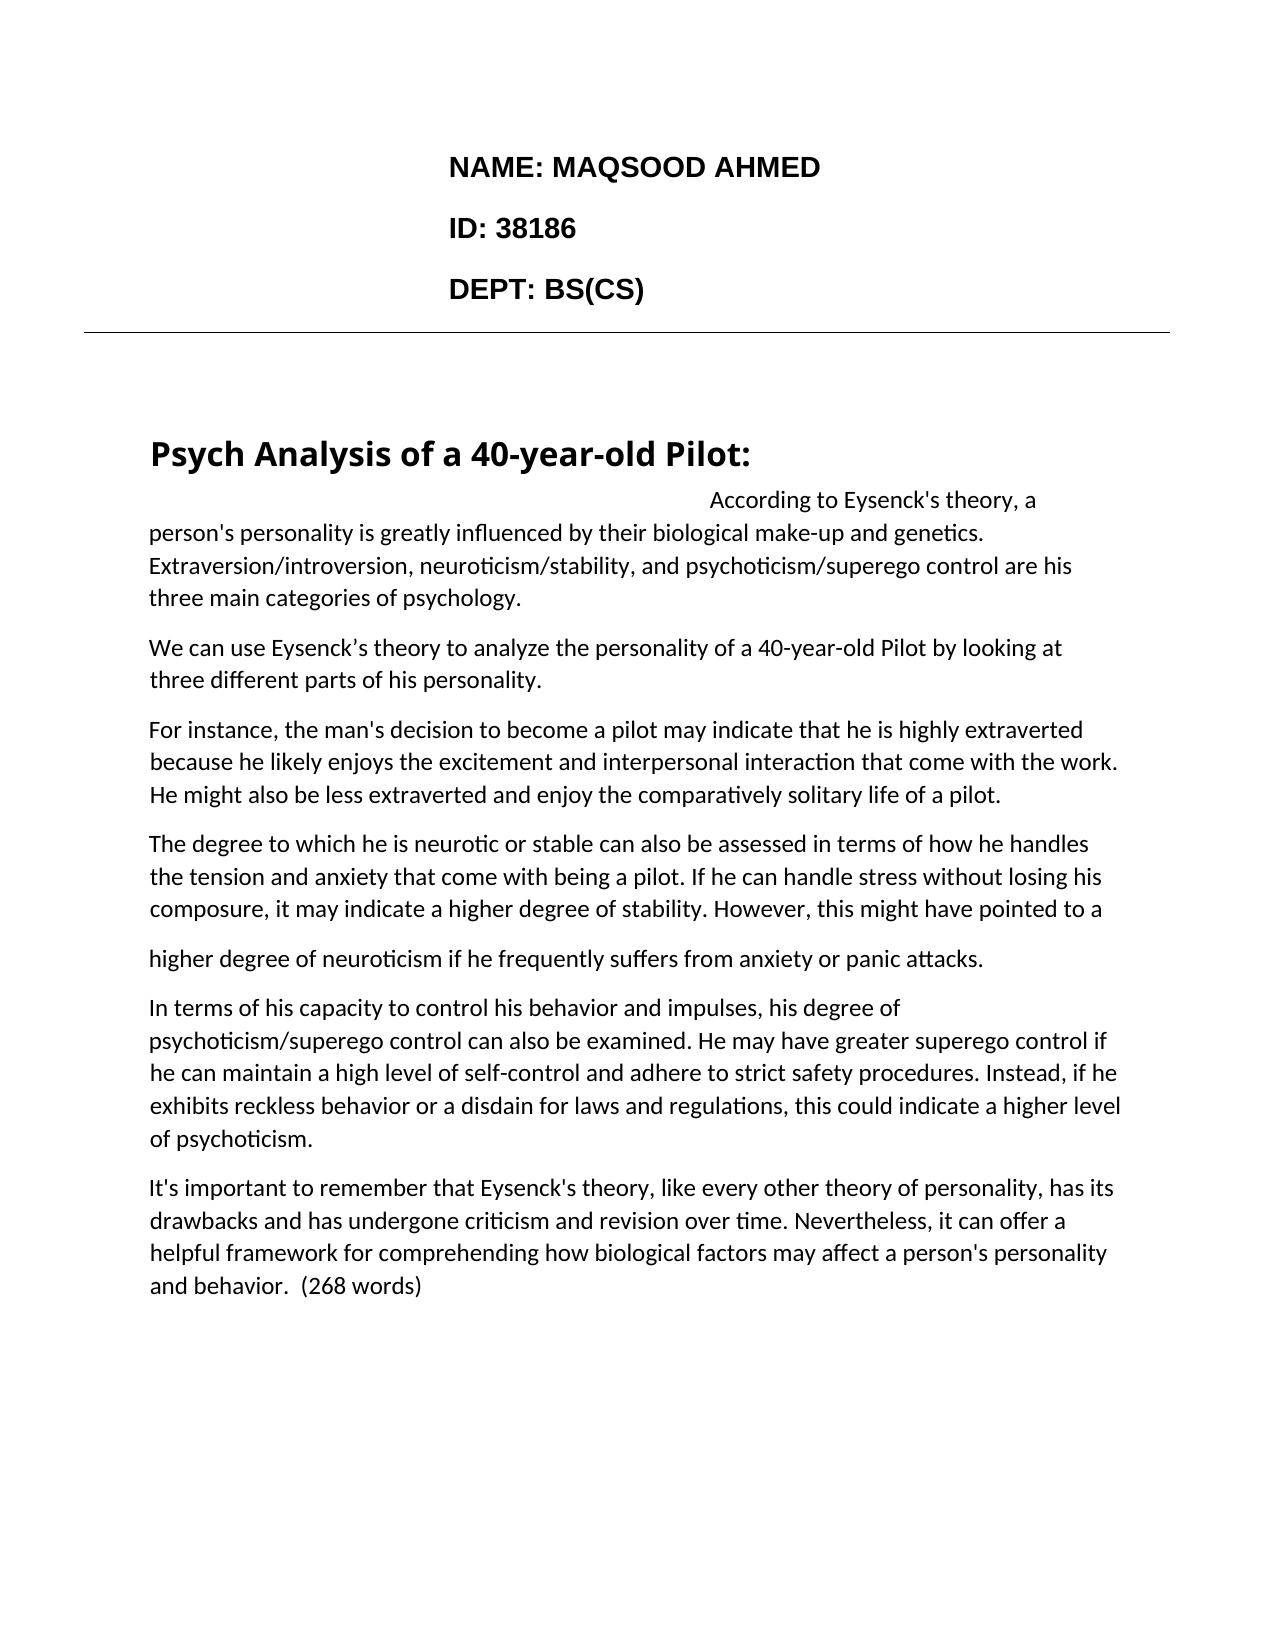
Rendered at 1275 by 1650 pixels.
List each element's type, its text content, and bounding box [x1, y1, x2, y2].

text In terms of his capacity to control his behavior and impulses, his degree of [148, 992, 1123, 1023]
text higher degree of neuroticism if he frequently suffers from anxiety or panic attacks. [148, 943, 1123, 973]
text ID: 38186 [448, 211, 1123, 244]
text We can use Eysenck’s theory to analyze the personality of a 40-year-old Pilot by looking at three different parts of his personality. [148, 632, 1123, 695]
text It's important to remember that Eysenck's theory, like every other theory of personality, has its drawbacks and has undergone criticism and revision over time. Nevertheless, it can offer a helpful framework for comprehending how biological factors may affect a person's personality and behavior. (268 words) [148, 1172, 1123, 1301]
text psychoticism/superego control can also be examined. He may have greater superego control if he can maintain a high level of self-control and adhere to strict safety procedures. Instead, if he exhibits reckless behavior or a disdain for laws and regulations, this could indicate a higher level of psychoticism. [148, 1025, 1123, 1153]
text DEPT: BS(CS) [448, 272, 1123, 305]
text According to Eysenck's theory, a person's personality is greatly influenced by their biological make-up and genetics. Extraversion/introversion, neuroticism/stability, and psychoticism/superego control are his three main categories of psychology. [148, 484, 1123, 613]
text NAME: MAQSOOD AHMED [410, 150, 1123, 183]
text Psych Analysis of a 40-year-old Pilot: [150, 431, 1123, 476]
text For instance, the man's decision to become a pilot may indicate that he is highly extraverted because he likely enjoys the excitement and interpersonal interaction that come with the work. He might also be less extraverted and enjoy the comparatively solitary life of a pilot. [148, 714, 1123, 809]
text The degree to which he is neurotic or stable can also be assessed in terms of how he handles the tension and anxiety that come with being a pilot. If he can handle stress without losing his composure, it may indicate a higher degree of stability. However, this might have pointed to a [148, 828, 1123, 924]
